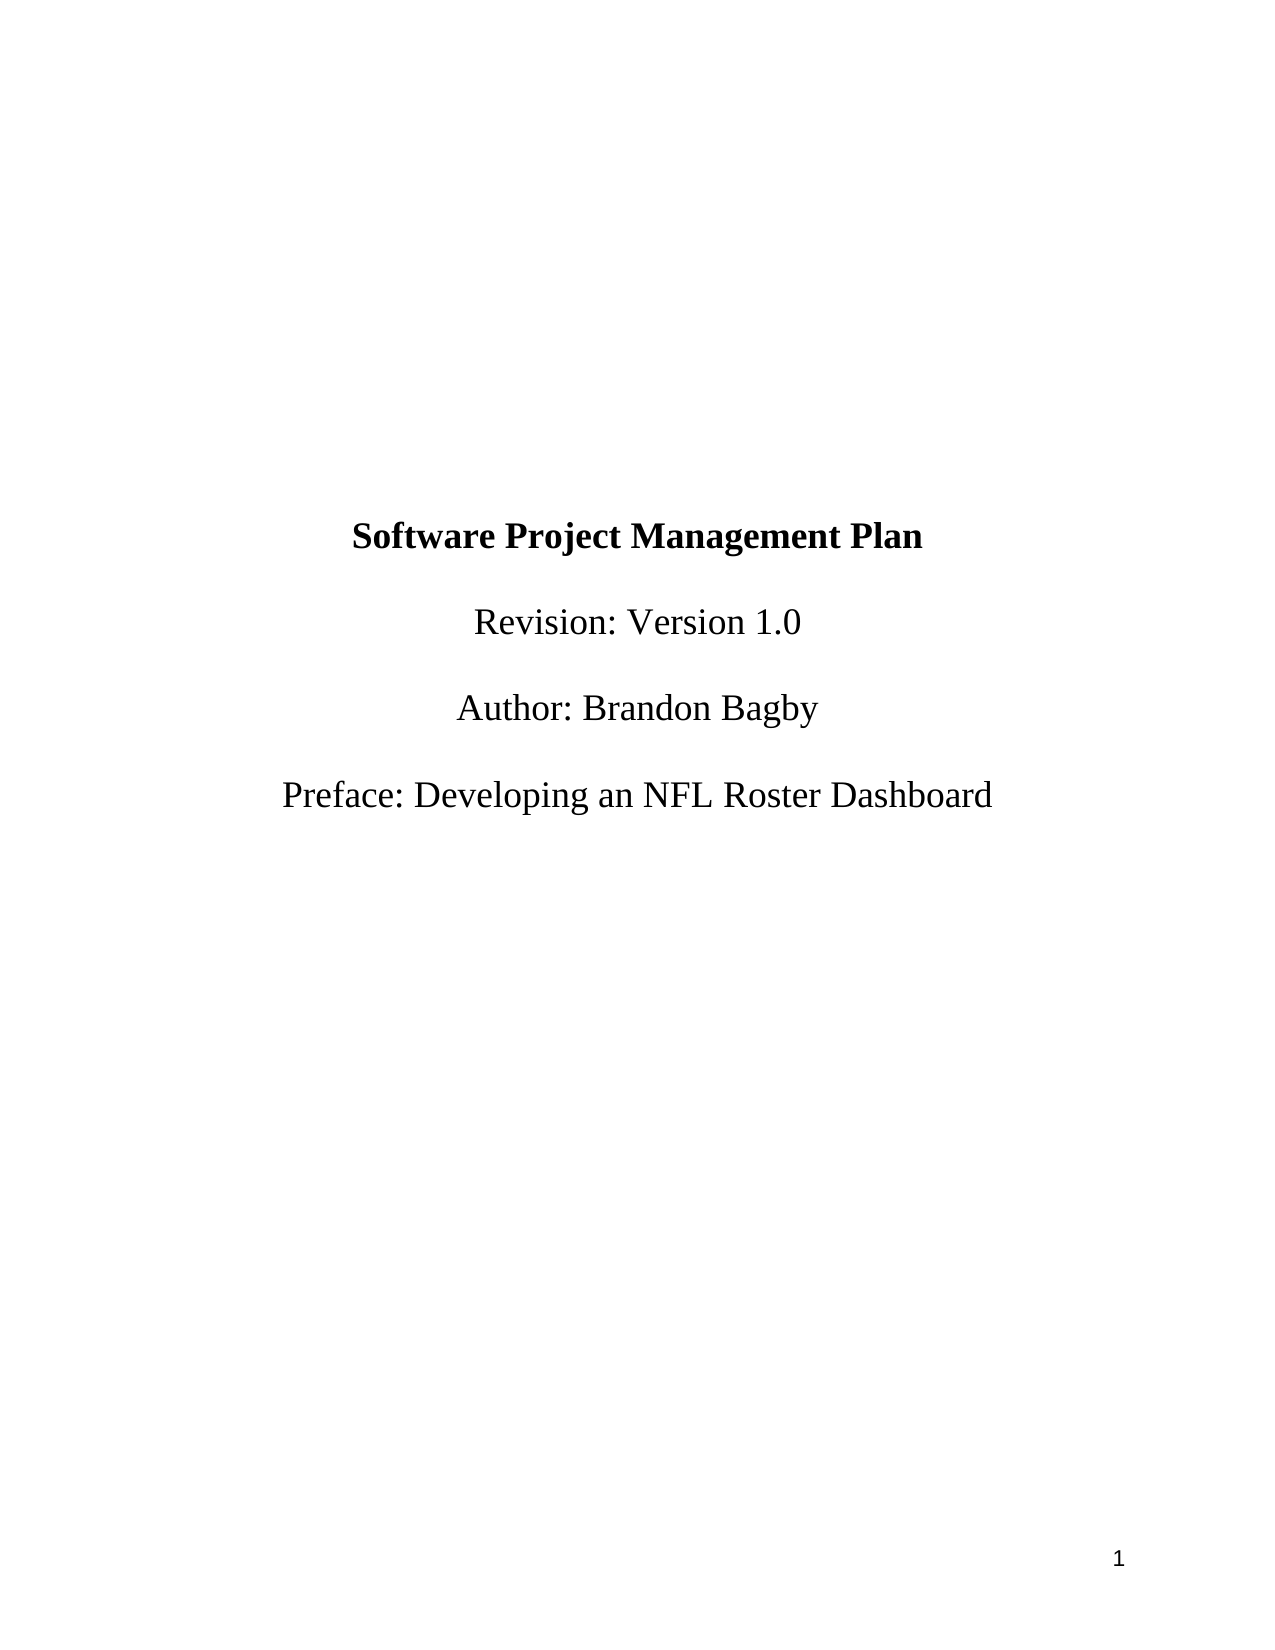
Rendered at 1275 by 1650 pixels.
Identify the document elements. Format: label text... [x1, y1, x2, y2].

text Author: Brandon Bagby [150, 686, 1125, 729]
text Revision: Version 1.0 [150, 599, 1125, 643]
text Software Project Management Plan [150, 513, 1125, 556]
text Preface: Developing an NFL Roster Dashboard [150, 772, 1125, 815]
